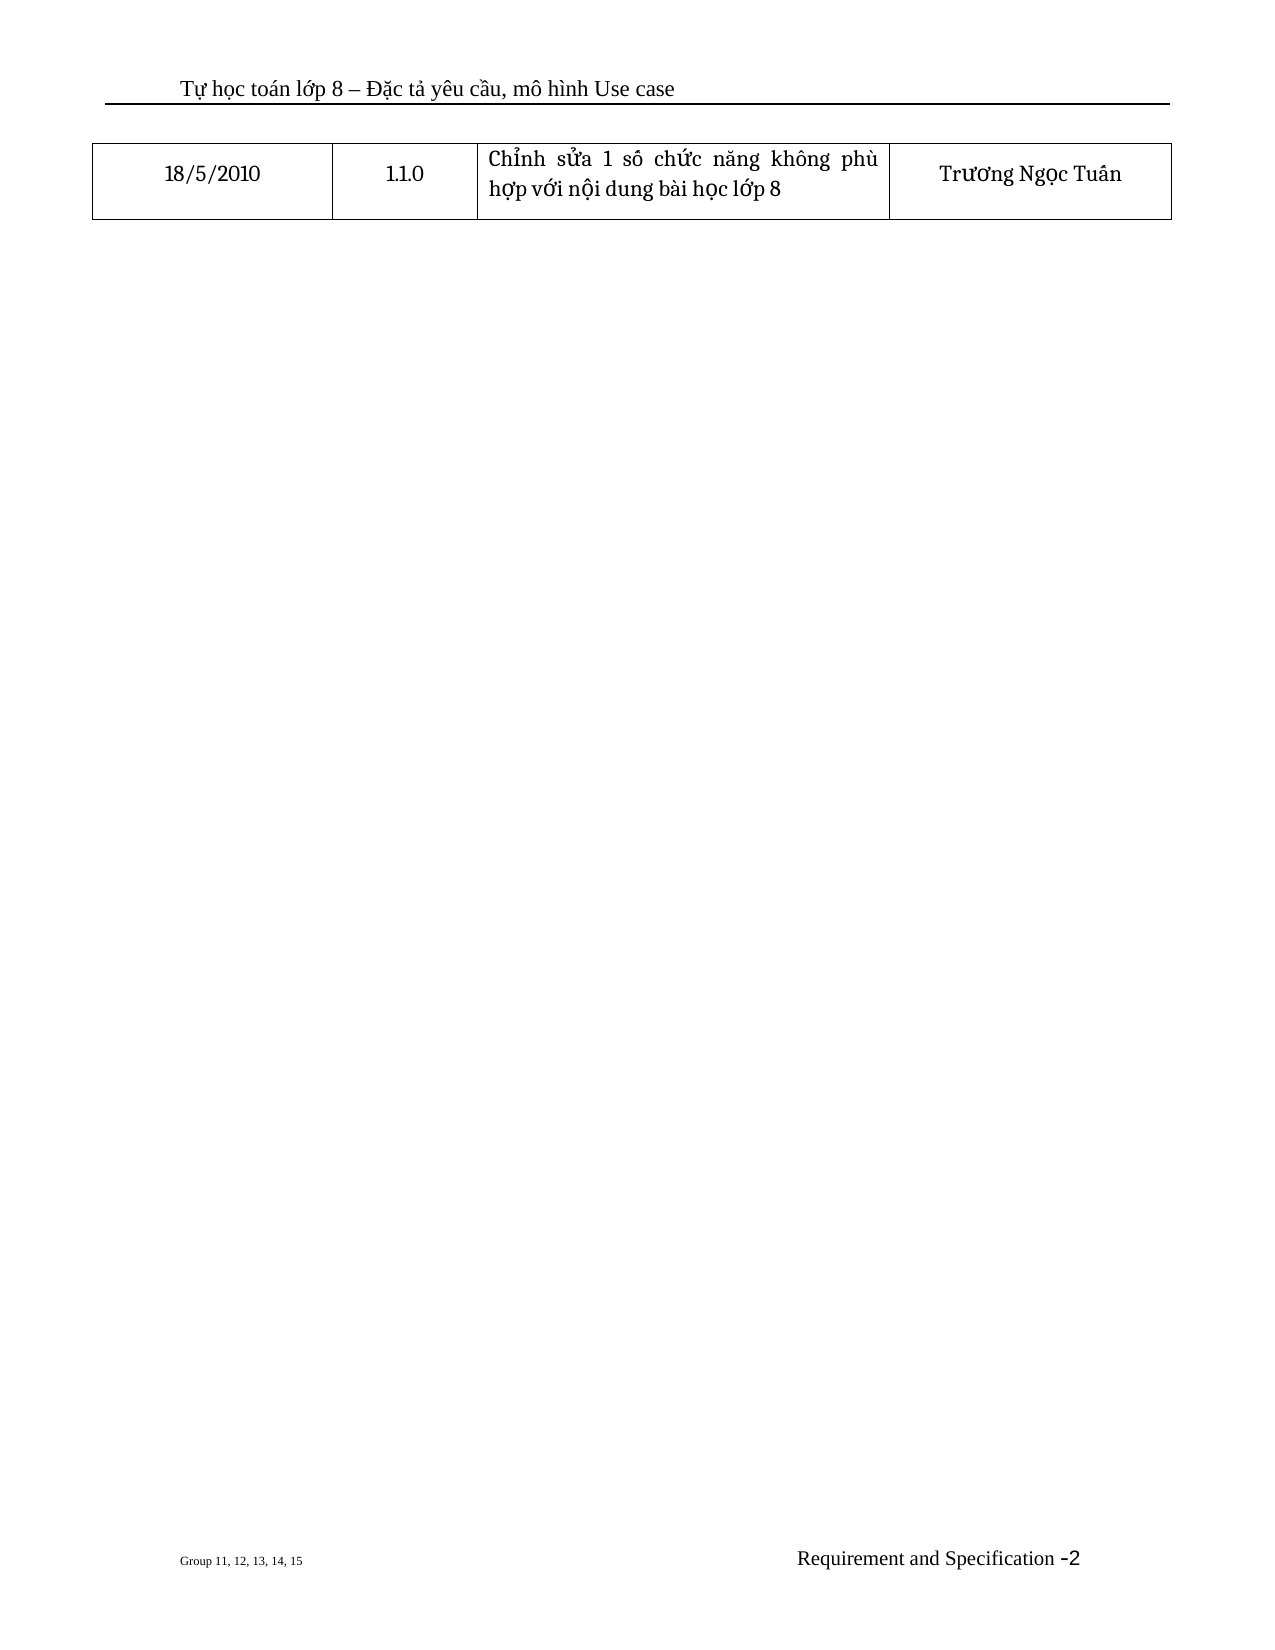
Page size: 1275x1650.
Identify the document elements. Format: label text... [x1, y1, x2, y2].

table_cell 18/5/2010 [93, 144, 332, 219]
table_cell 1.1.0 [333, 144, 477, 219]
table_cell Trương Ngọc Tuấn [890, 144, 1171, 219]
table_cell Chỉnh sửa 1 số chức năng không phù hợp với nội dung bài học lớp 8 [478, 144, 889, 219]
